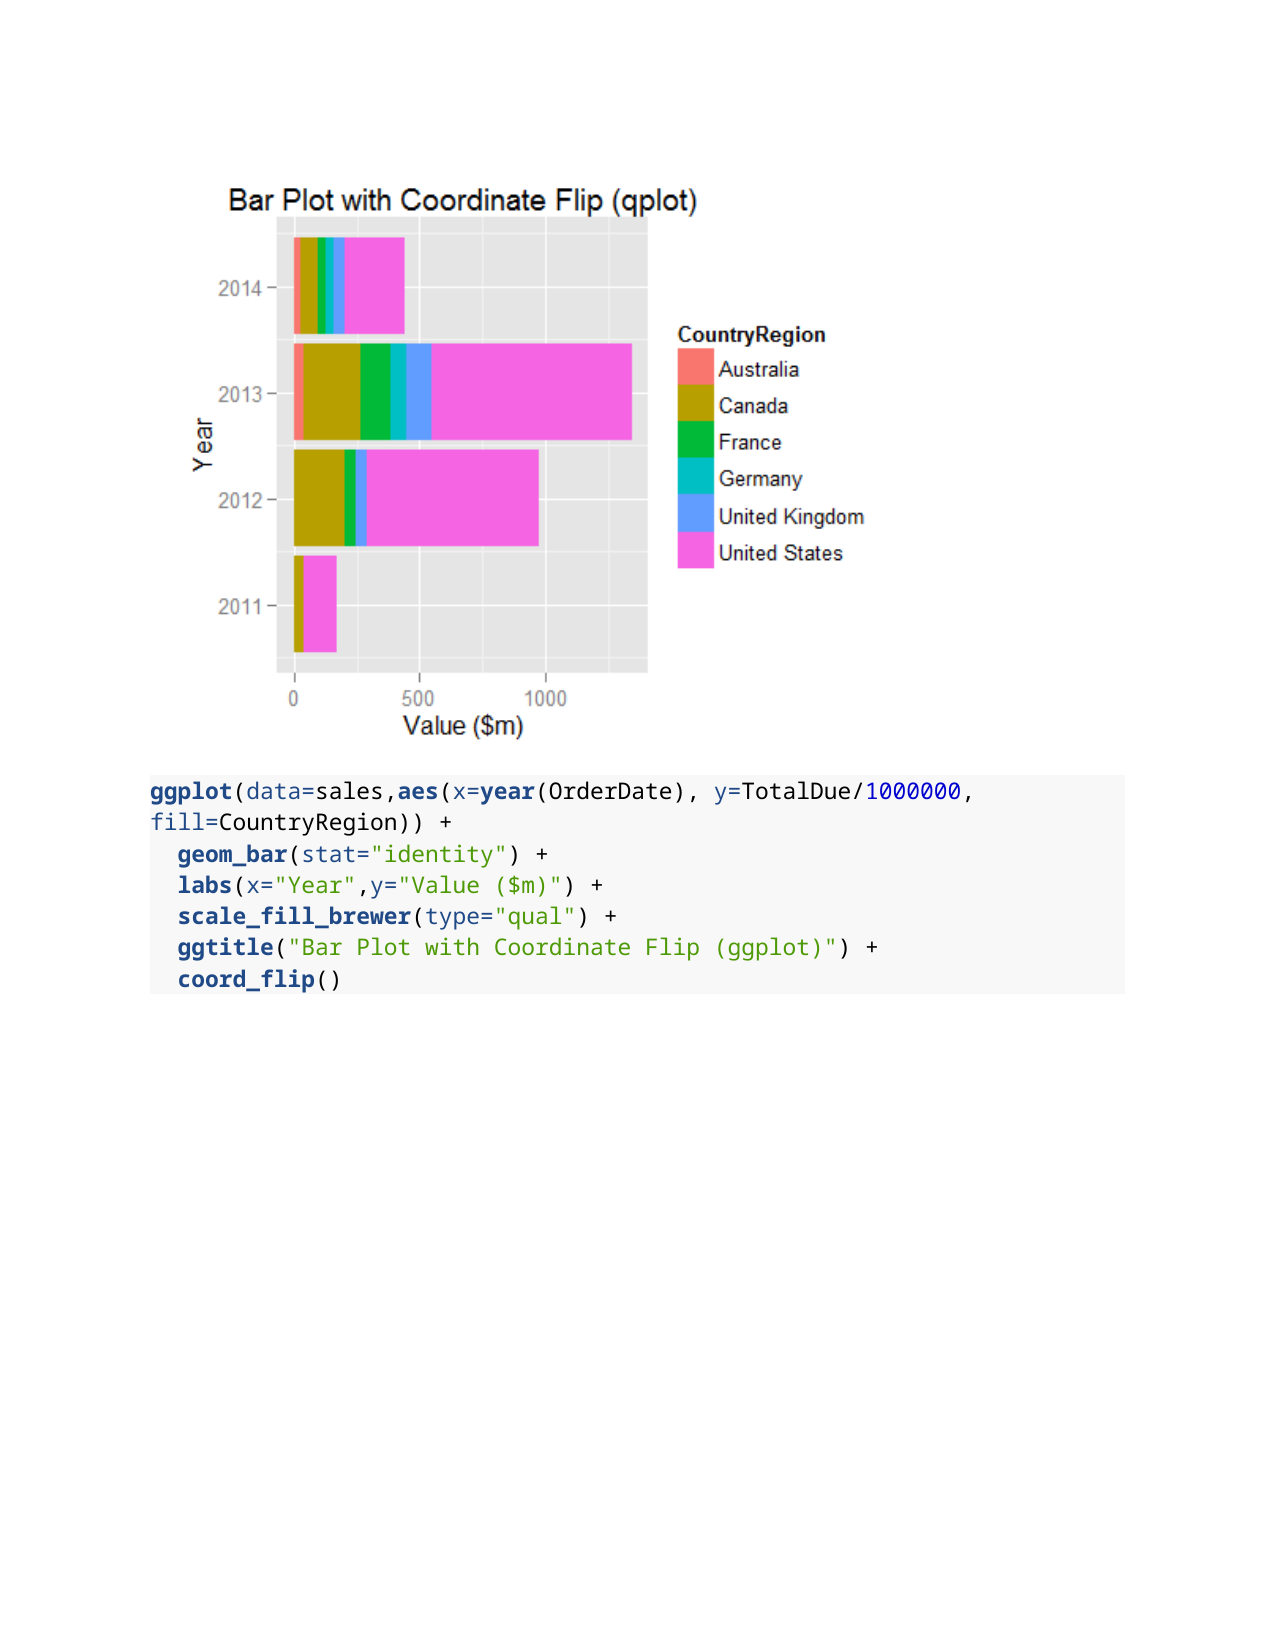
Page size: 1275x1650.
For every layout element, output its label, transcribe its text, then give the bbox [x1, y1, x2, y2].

text ggplot(data=sales,aes(x=year(OrderDate), y=TotalDue/1000000, fill=CountryRegion)) + geom_bar(stat="identity") + labs(x="Year",y="Value ($m)") + scale_fill_brewer(type="qual") + ggtitle("Bar Plot with Coordinate Flip (ggplot)") + coord_flip() [150, 775, 1125, 994]
picture [168, 150, 925, 757]
